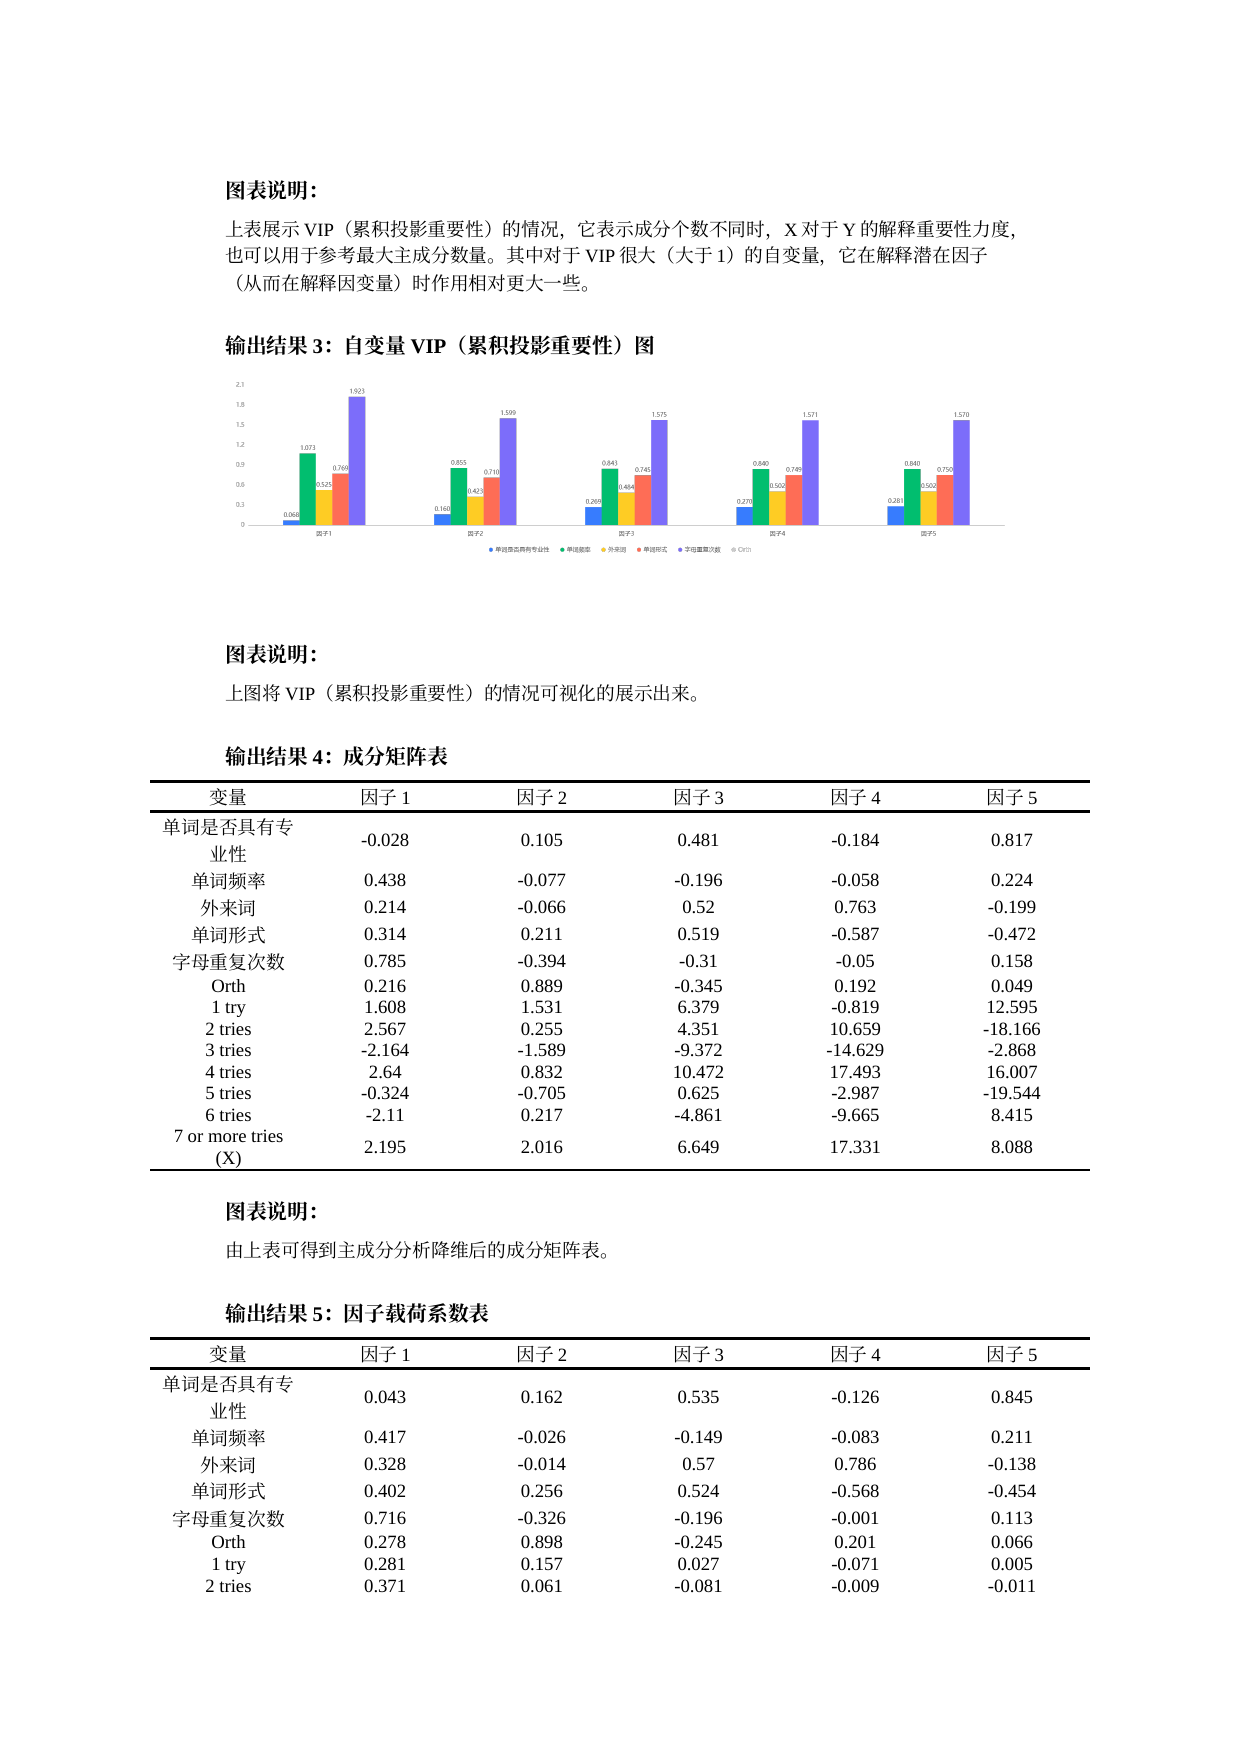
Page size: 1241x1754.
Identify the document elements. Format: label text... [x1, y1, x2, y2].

table_cell 2.64 [307, 1061, 463, 1082]
table_header 因子4 [777, 783, 933, 810]
table_cell 1.531 [463, 996, 620, 1018]
table_cell 单词频率 [150, 867, 307, 893]
table_header 因子1 [307, 1340, 463, 1367]
table_cell -0.394 [463, 948, 620, 974]
table_cell 3 tries [150, 1039, 307, 1061]
table_cell 17.331 [777, 1125, 933, 1168]
table_cell 0.027 [620, 1553, 777, 1574]
table_cell 0.785 [307, 948, 463, 974]
table_cell 0.898 [463, 1531, 620, 1553]
table_cell -0.184 [777, 813, 933, 867]
table_cell -0.568 [777, 1478, 933, 1504]
table_cell 字母重复次数 [150, 1504, 307, 1531]
table_cell 0.158 [934, 948, 1090, 974]
table_cell 6.379 [620, 996, 777, 1018]
table_cell -0.026 [463, 1424, 620, 1450]
table_header 因子4 [777, 1340, 933, 1367]
table_cell 单词是否具有专业性 [150, 813, 307, 867]
table_cell 0.214 [307, 894, 463, 921]
table_cell 17.493 [777, 1061, 933, 1082]
table_cell 0.52 [620, 894, 777, 921]
picture [229, 370, 1011, 563]
table_cell 单词形式 [150, 921, 307, 947]
table_header 因子3 [620, 1340, 777, 1367]
table_cell 0.481 [620, 813, 777, 867]
table_header 因子1 [307, 783, 463, 810]
text 图表说明： [225, 1171, 1015, 1225]
table_cell -0.149 [620, 1424, 777, 1450]
table_cell 单词频率 [150, 1424, 307, 1450]
table_cell 7 or more tries (X) [150, 1125, 307, 1168]
table_cell -0.009 [777, 1575, 933, 1596]
table_cell -0.071 [777, 1553, 933, 1574]
table_cell 0.255 [463, 1018, 620, 1039]
table_cell 2 tries [150, 1018, 307, 1039]
table_cell 0.716 [307, 1504, 463, 1531]
table_cell Orth [150, 975, 307, 996]
text 输出结果5：因子载荷系数表 [225, 1273, 1015, 1327]
table_cell 0.535 [620, 1370, 777, 1423]
table_cell -0.31 [620, 948, 777, 974]
table_cell 0.157 [463, 1553, 620, 1574]
table_cell 0.314 [307, 921, 463, 947]
text 图表说明： [225, 150, 1015, 204]
table_cell -0.705 [463, 1082, 620, 1104]
table_cell 0.763 [777, 894, 933, 921]
table_cell -0.345 [620, 975, 777, 996]
table_cell -4.861 [620, 1104, 777, 1125]
table_cell -0.001 [777, 1504, 933, 1531]
text 输出结果3：自变量VIP（累积投影重要性）图 [225, 306, 1015, 360]
table_cell -0.011 [934, 1575, 1090, 1596]
table_cell 0.57 [620, 1450, 777, 1477]
table_cell 2 tries [150, 1575, 307, 1596]
table_cell -0.077 [463, 867, 620, 893]
table_cell 5 tries [150, 1082, 307, 1104]
table_cell -2.987 [777, 1082, 933, 1104]
table_cell -0.326 [463, 1504, 620, 1531]
table_cell -0.199 [934, 894, 1090, 921]
table_cell 6.649 [620, 1125, 777, 1168]
table_cell 1 try [150, 996, 307, 1018]
table_header 变量 [150, 783, 307, 810]
table_cell 0.211 [934, 1424, 1090, 1450]
table_cell -0.472 [934, 921, 1090, 947]
table_cell 0.519 [620, 921, 777, 947]
table_cell 0.402 [307, 1478, 463, 1504]
table_cell -0.066 [463, 894, 620, 921]
table_header 变量 [150, 1340, 307, 1367]
table_cell -0.587 [777, 921, 933, 947]
table_cell 2.195 [307, 1125, 463, 1168]
table_cell 0.625 [620, 1082, 777, 1104]
table_cell 6 tries [150, 1104, 307, 1125]
table_cell 0.061 [463, 1575, 620, 1596]
table_cell 0.417 [307, 1424, 463, 1450]
table_cell 1 try [150, 1553, 307, 1574]
table_cell -0.819 [777, 996, 933, 1018]
table_cell -2.11 [307, 1104, 463, 1125]
table_cell 10.659 [777, 1018, 933, 1039]
table_cell 2.567 [307, 1018, 463, 1039]
table_cell 12.595 [934, 996, 1090, 1018]
text 图表说明： [225, 614, 1015, 668]
table_cell -0.245 [620, 1531, 777, 1553]
text 输出结果4：成分矩阵表 [225, 716, 1015, 770]
table_cell -0.028 [307, 813, 463, 867]
table_cell 0.113 [934, 1504, 1090, 1531]
table_cell 0.845 [934, 1370, 1090, 1423]
table_cell -0.196 [620, 1504, 777, 1531]
table_cell 0.162 [463, 1370, 620, 1423]
table_cell -0.454 [934, 1478, 1090, 1504]
table_cell -0.05 [777, 948, 933, 974]
table_cell 0.371 [307, 1575, 463, 1596]
table_cell 0.192 [777, 975, 933, 996]
table_cell 1.608 [307, 996, 463, 1018]
table_cell 0.786 [777, 1450, 933, 1477]
table_cell -0.081 [620, 1575, 777, 1596]
table_cell 外来词 [150, 1450, 307, 1477]
table_cell 4 tries [150, 1061, 307, 1082]
table_header 因子3 [620, 783, 777, 810]
table_cell 0.201 [777, 1531, 933, 1553]
table_cell 单词形式 [150, 1478, 307, 1504]
table_cell -2.868 [934, 1039, 1090, 1061]
table_cell -0.058 [777, 867, 933, 893]
table_header 因子5 [934, 1340, 1090, 1367]
table_cell -0.196 [620, 867, 777, 893]
table_cell 0.216 [307, 975, 463, 996]
table_cell -1.589 [463, 1039, 620, 1061]
table_cell 字母重复次数 [150, 948, 307, 974]
table_cell -2.164 [307, 1039, 463, 1061]
table_cell 0.217 [463, 1104, 620, 1125]
table_cell -0.138 [934, 1450, 1090, 1477]
table_cell -19.544 [934, 1082, 1090, 1104]
text 上表展示VIP（累积投影重要性）的情况，它表示成分个数不同时，X对于Y的解释重要性力度，也可以用于参考最大主成分数量。其中对于VIP很大（大于1）的自变量，它在解释潜在因子（从而在解释因变量）时作用相对更大一些。 [225, 214, 1015, 295]
table_cell 8.415 [934, 1104, 1090, 1125]
table_header 因子2 [463, 783, 620, 810]
table_cell 0.832 [463, 1061, 620, 1082]
table_cell -14.629 [777, 1039, 933, 1061]
table_cell 2.016 [463, 1125, 620, 1168]
table_cell 0.211 [463, 921, 620, 947]
table_cell Orth [150, 1531, 307, 1553]
table_cell 0.278 [307, 1531, 463, 1553]
table_cell 0.049 [934, 975, 1090, 996]
table_cell 0.224 [934, 867, 1090, 893]
table_cell 0.328 [307, 1450, 463, 1477]
table_cell 单词是否具有专业性 [150, 1370, 307, 1423]
table_cell 0.105 [463, 813, 620, 867]
table_cell 0.817 [934, 813, 1090, 867]
table_cell 0.438 [307, 867, 463, 893]
table_cell 0.005 [934, 1553, 1090, 1574]
table_cell -9.665 [777, 1104, 933, 1125]
table_cell -0.014 [463, 1450, 620, 1477]
table_cell 0.281 [307, 1553, 463, 1574]
table_cell 0.524 [620, 1478, 777, 1504]
table_cell 16.007 [934, 1061, 1090, 1082]
table_cell 8.088 [934, 1125, 1090, 1168]
table_cell 外来词 [150, 894, 307, 921]
table_cell 0.043 [307, 1370, 463, 1423]
table_cell -18.166 [934, 1018, 1090, 1039]
table_cell -0.324 [307, 1082, 463, 1104]
table_cell 0.066 [934, 1531, 1090, 1553]
table_cell -0.083 [777, 1424, 933, 1450]
table_cell -9.372 [620, 1039, 777, 1061]
text 由上表可得到主成分分析降维后的成分矩阵表。 [225, 1236, 1015, 1262]
table_cell -0.126 [777, 1370, 933, 1423]
table_header 因子5 [934, 783, 1090, 810]
table_cell 10.472 [620, 1061, 777, 1082]
table_cell 4.351 [620, 1018, 777, 1039]
table_cell 0.256 [463, 1478, 620, 1504]
text 上图将VIP（累积投影重要性）的情况可视化的展示出来。 [225, 679, 1015, 706]
table_cell 0.889 [463, 975, 620, 996]
table_header 因子2 [463, 1340, 620, 1367]
